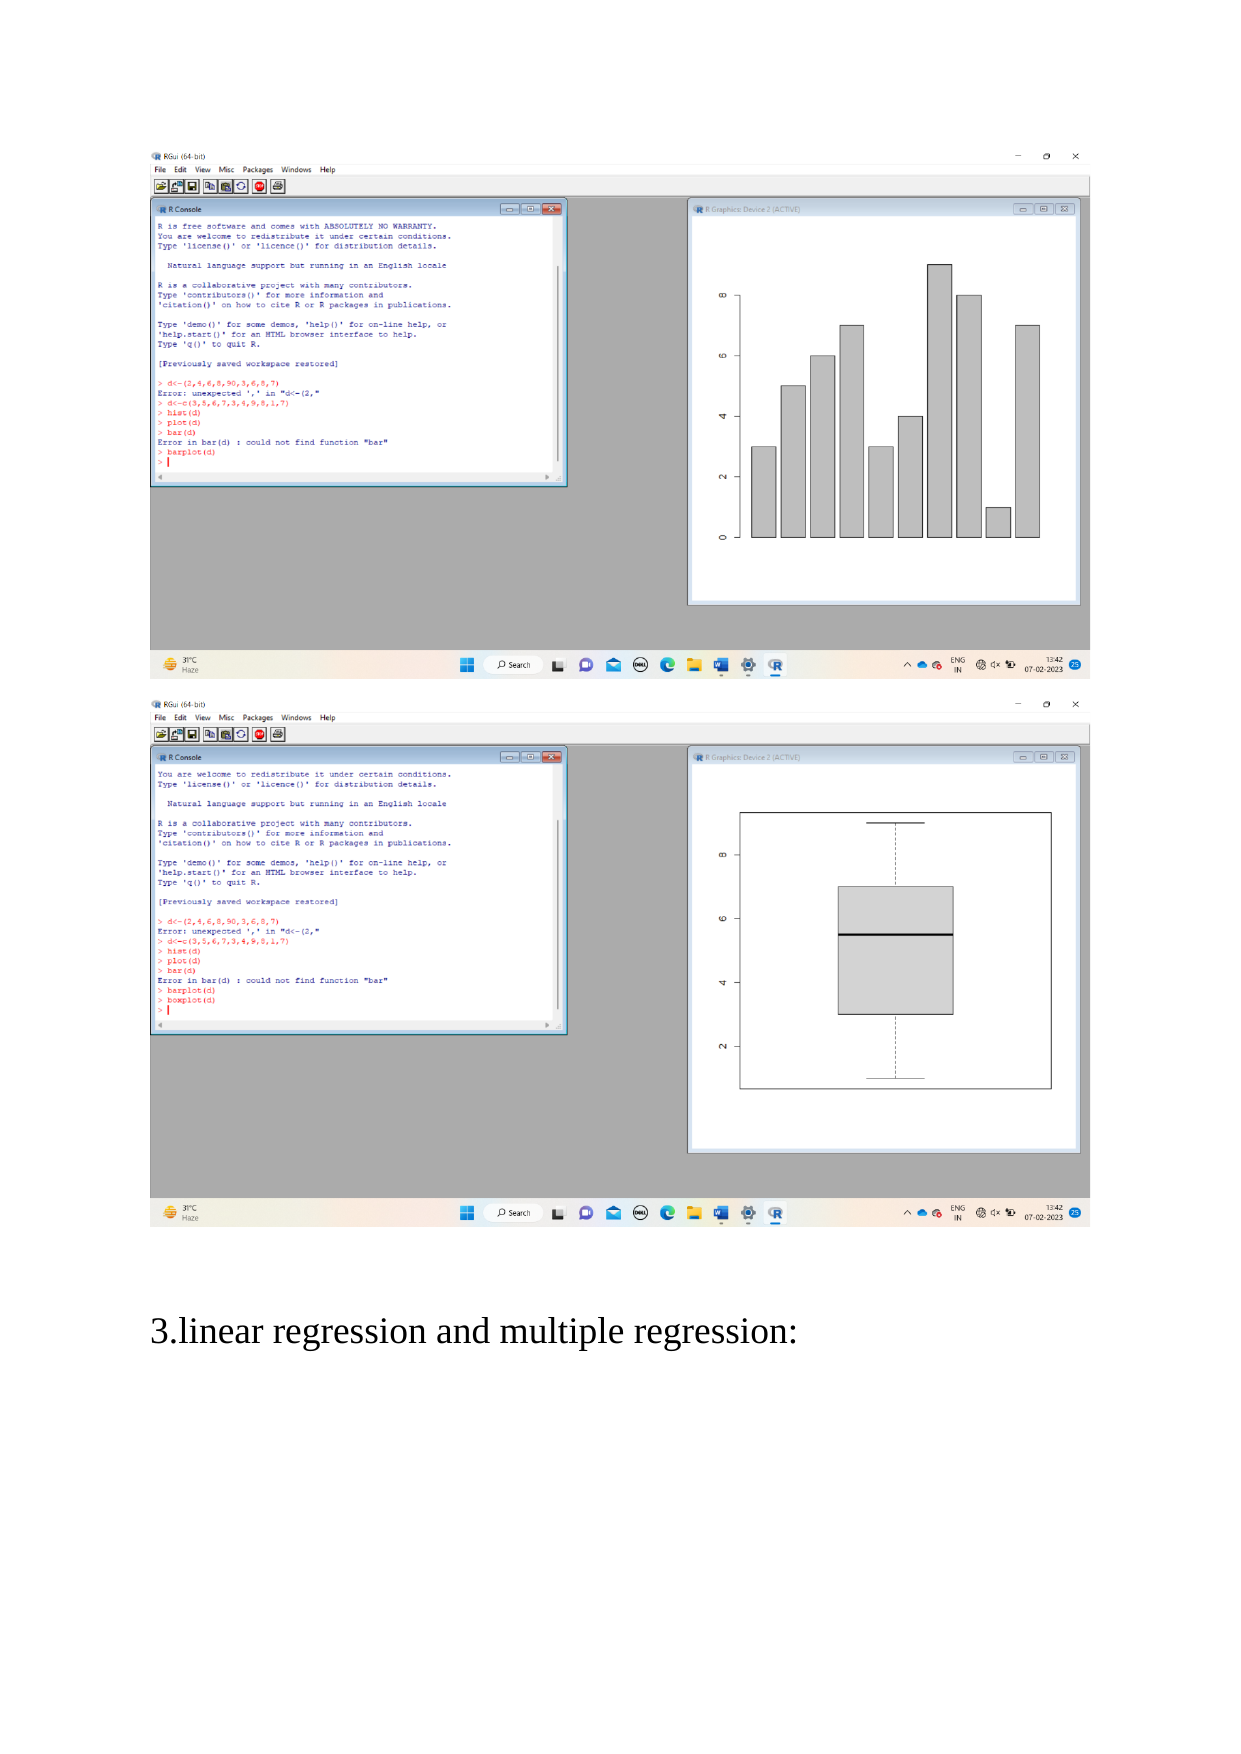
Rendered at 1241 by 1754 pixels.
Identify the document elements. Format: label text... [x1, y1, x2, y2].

text 3.linear regression and multiple regression: [150, 1309, 1090, 1352]
picture [150, 150, 1091, 679]
picture [150, 697, 1091, 1227]
